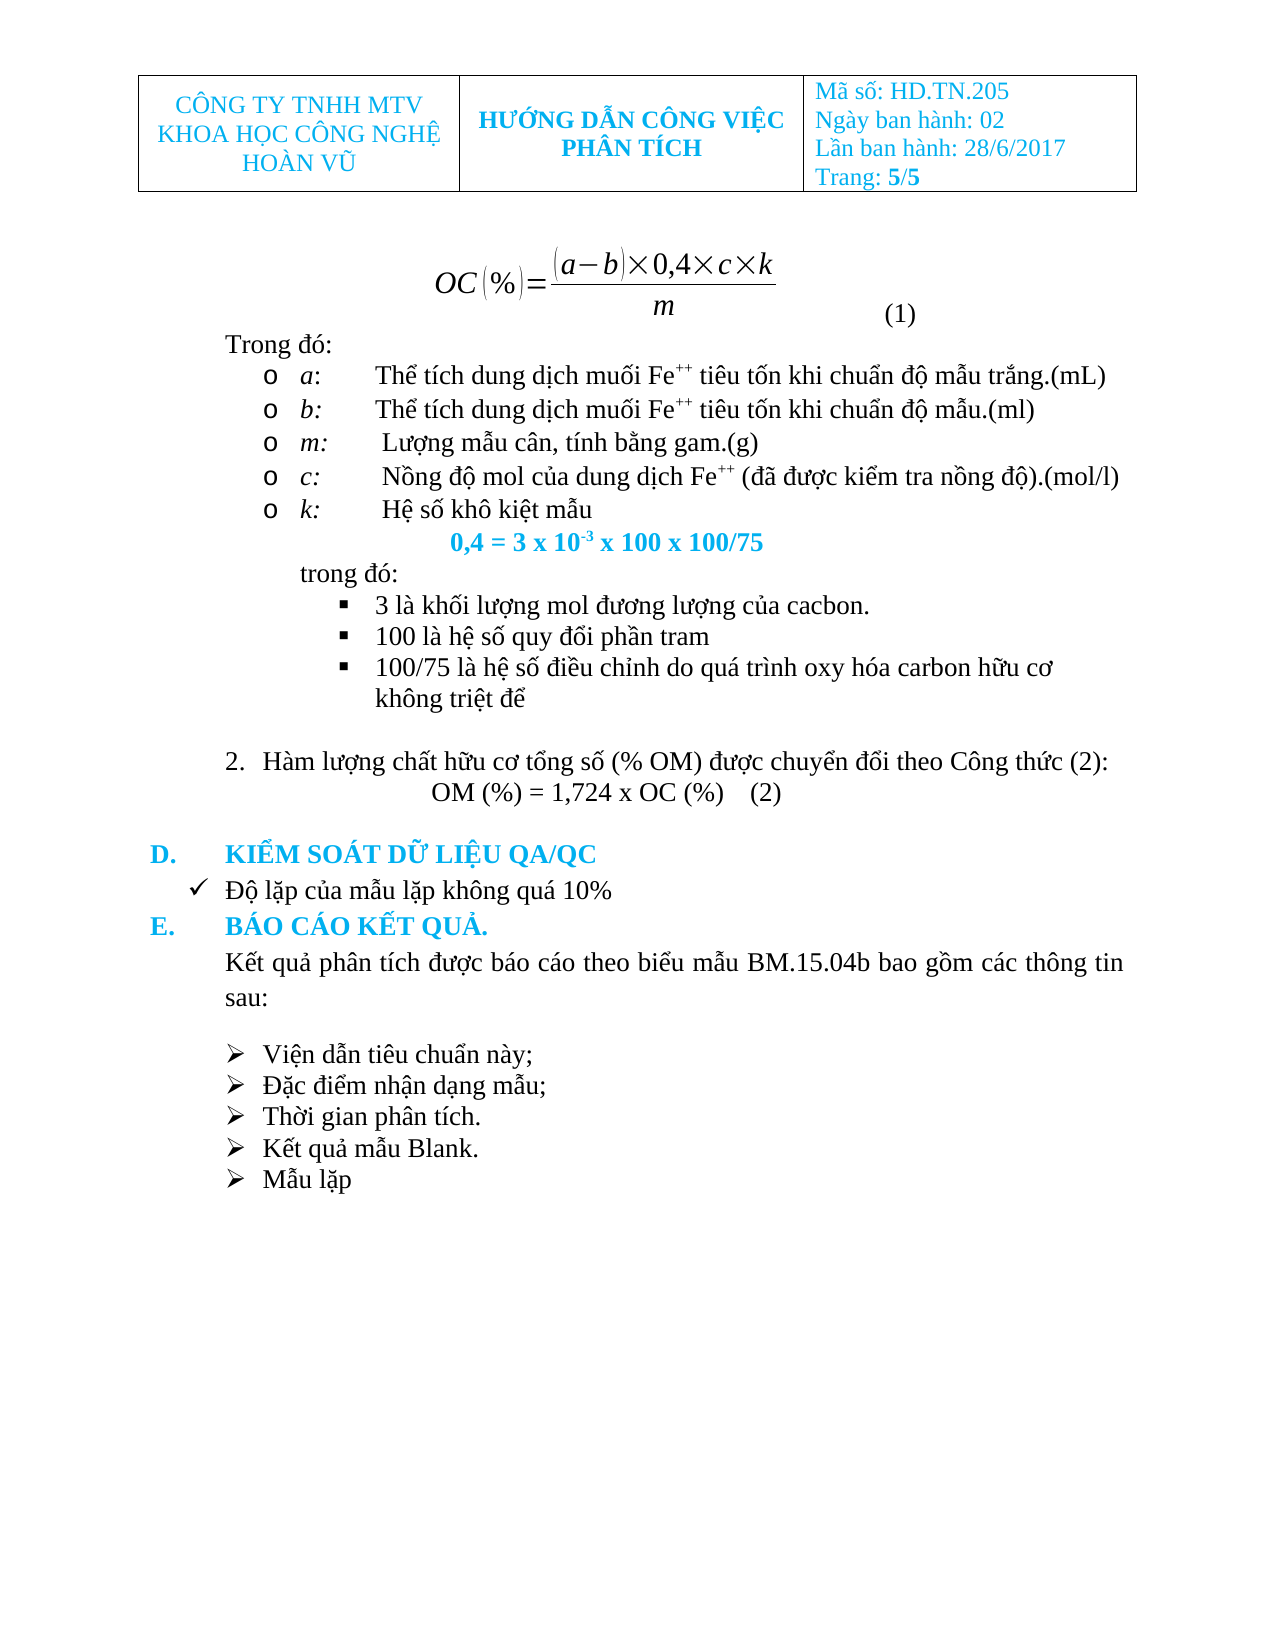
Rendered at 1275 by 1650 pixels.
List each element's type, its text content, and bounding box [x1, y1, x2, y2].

list KIỂM SOÁT DỮ LIỆU QA/QC [150, 838, 1125, 869]
list k: Hệ số khô kiệt mẫu [262, 493, 1125, 526]
list Đặc điểm nhận dạng mẫu; [225, 1069, 1125, 1100]
list Mẫu lặp [225, 1163, 1125, 1194]
list Viện dẫn tiêu chuẩn này; [225, 1038, 1125, 1069]
list Kết quả mẫu Blank. [225, 1132, 1125, 1163]
list m: Lượng mẫu cân, tính bằng gam.(g) [262, 426, 1125, 459]
text OM (%) = 1,724 x OC (%) (2) [225, 776, 1125, 807]
list c: Nồng độ mol của dung dịch Fe++ (đã được kiểm tra nồng độ).(mol/l) [262, 459, 1125, 493]
text 0,4 = 3 x 10-3 x 100 x 100/75 [375, 526, 1125, 558]
list b: Thể tích dung dịch muối Fe++ tiêu tốn khi chuẩn độ mẫu.(ml) [262, 393, 1125, 426]
list Kết quả phân tích được báo cáo theo biểu mẫu BM.15.04b bao gồm các thông tin sau: [225, 946, 1125, 1012]
list a: Thể tích dung dịch muối Fe++ tiêu tốn khi chuẩn độ mẫu trắng.(mL) [262, 359, 1125, 393]
list 3 là khối lượng mol đương lượng của cacbon. [337, 589, 1125, 620]
list 100 là hệ số quy đổi phần tram [337, 620, 1125, 651]
list Thời gian phân tích. [225, 1100, 1125, 1132]
text (1) [225, 245, 1125, 328]
text Trong đó: [225, 328, 1125, 359]
list Hàm lượng chất hữu cơ tổng số (% OM) được chuyển đổi theo Công thức (2): [225, 745, 1125, 776]
list Độ lặp của mẫu lặp không quá 10% [187, 874, 1125, 905]
list BÁO CÁO KẾT QUẢ. [150, 910, 1125, 941]
list 100/75 là hệ số điều chỉnh do quá trình oxy hóa carbon hữu cơ không triệt để [337, 651, 1125, 714]
text trong đó: [300, 558, 1125, 589]
